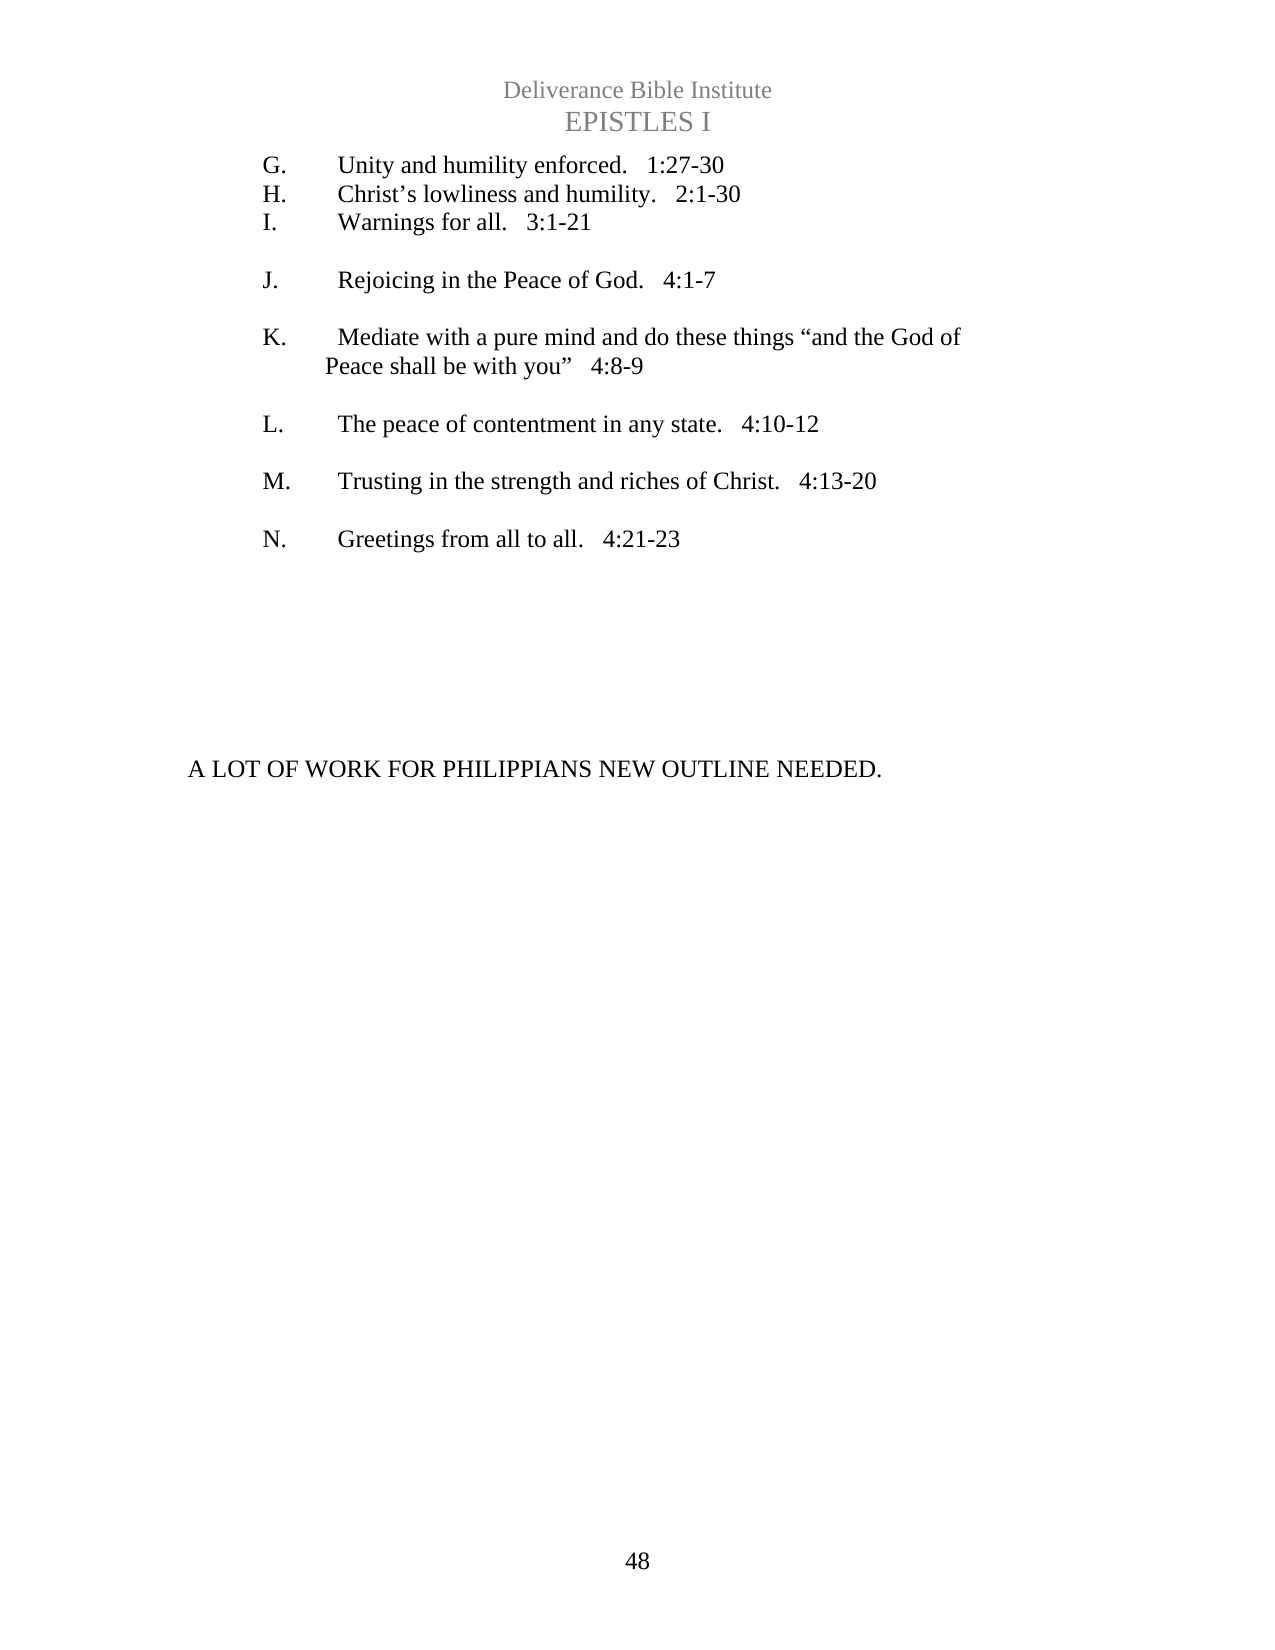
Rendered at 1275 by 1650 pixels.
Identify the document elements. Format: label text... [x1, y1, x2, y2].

text K. Mediate with a pure mind and do these things “and the God of [187, 322, 1087, 351]
text Peace shall be with you” 4:8-9 [187, 351, 1087, 380]
text A LOT OF WORK FOR PHILIPPIANS NEW OUTLINE NEEDED. [187, 754, 1087, 782]
text I. Warnings for all. 3:1-21 [187, 207, 1087, 236]
text H. Christ’s lowliness and humility. 2:1-30 [187, 179, 1087, 207]
text G. Unity and humility enforced. 1:27-30 [187, 150, 1087, 179]
text J. Rejoicing in the Peace of God. 4:1-7 [187, 265, 1087, 294]
text M. Trusting in the strength and riches of Christ. 4:13-20 [187, 466, 1087, 495]
text L. The peace of contentment in any state. 4:10-12 [187, 409, 1087, 437]
text N. Greetings from all to all. 4:21-23 [187, 524, 1087, 552]
